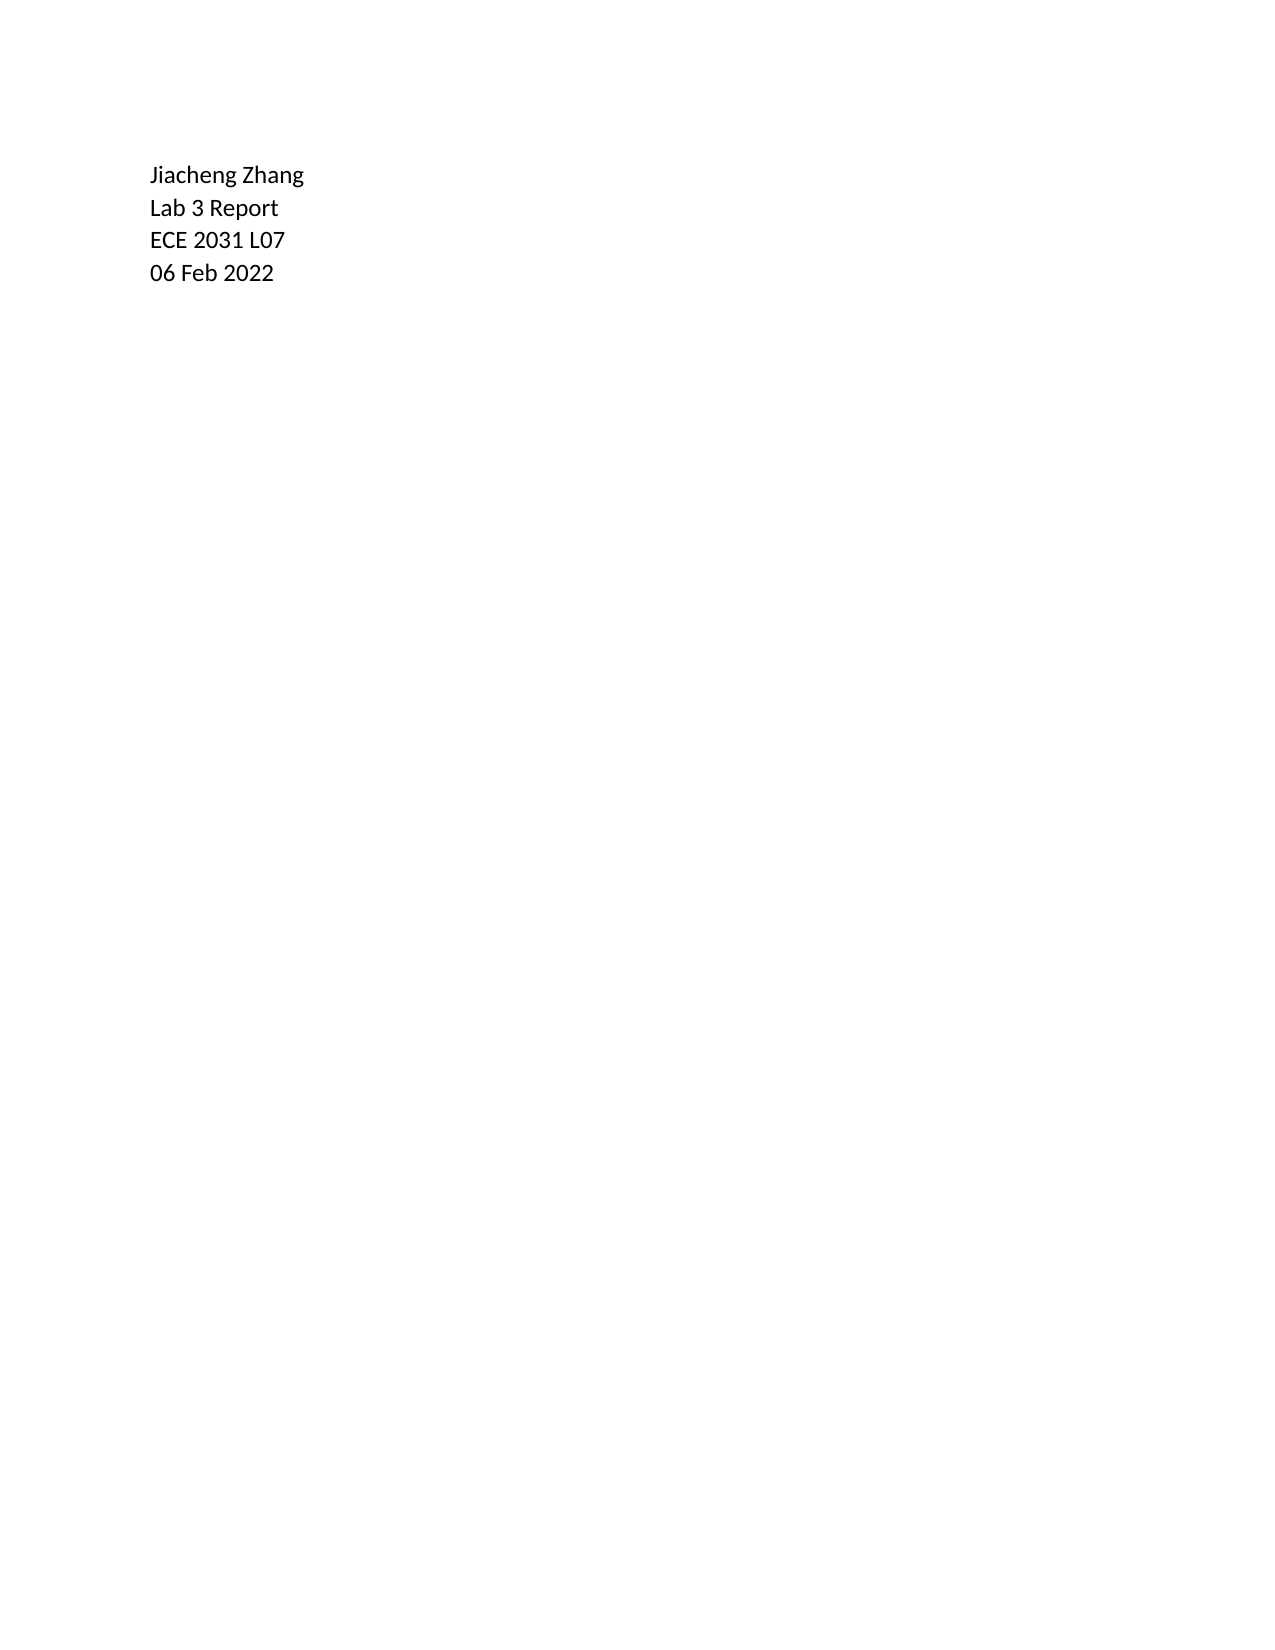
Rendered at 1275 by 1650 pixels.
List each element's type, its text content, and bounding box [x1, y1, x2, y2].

text Lab 3 Report [150, 191, 1125, 224]
text ECE 2031 L07 [150, 224, 1125, 256]
text Jiacheng Zhang [150, 159, 1125, 191]
text 06 Feb 2022 [150, 256, 1125, 289]
